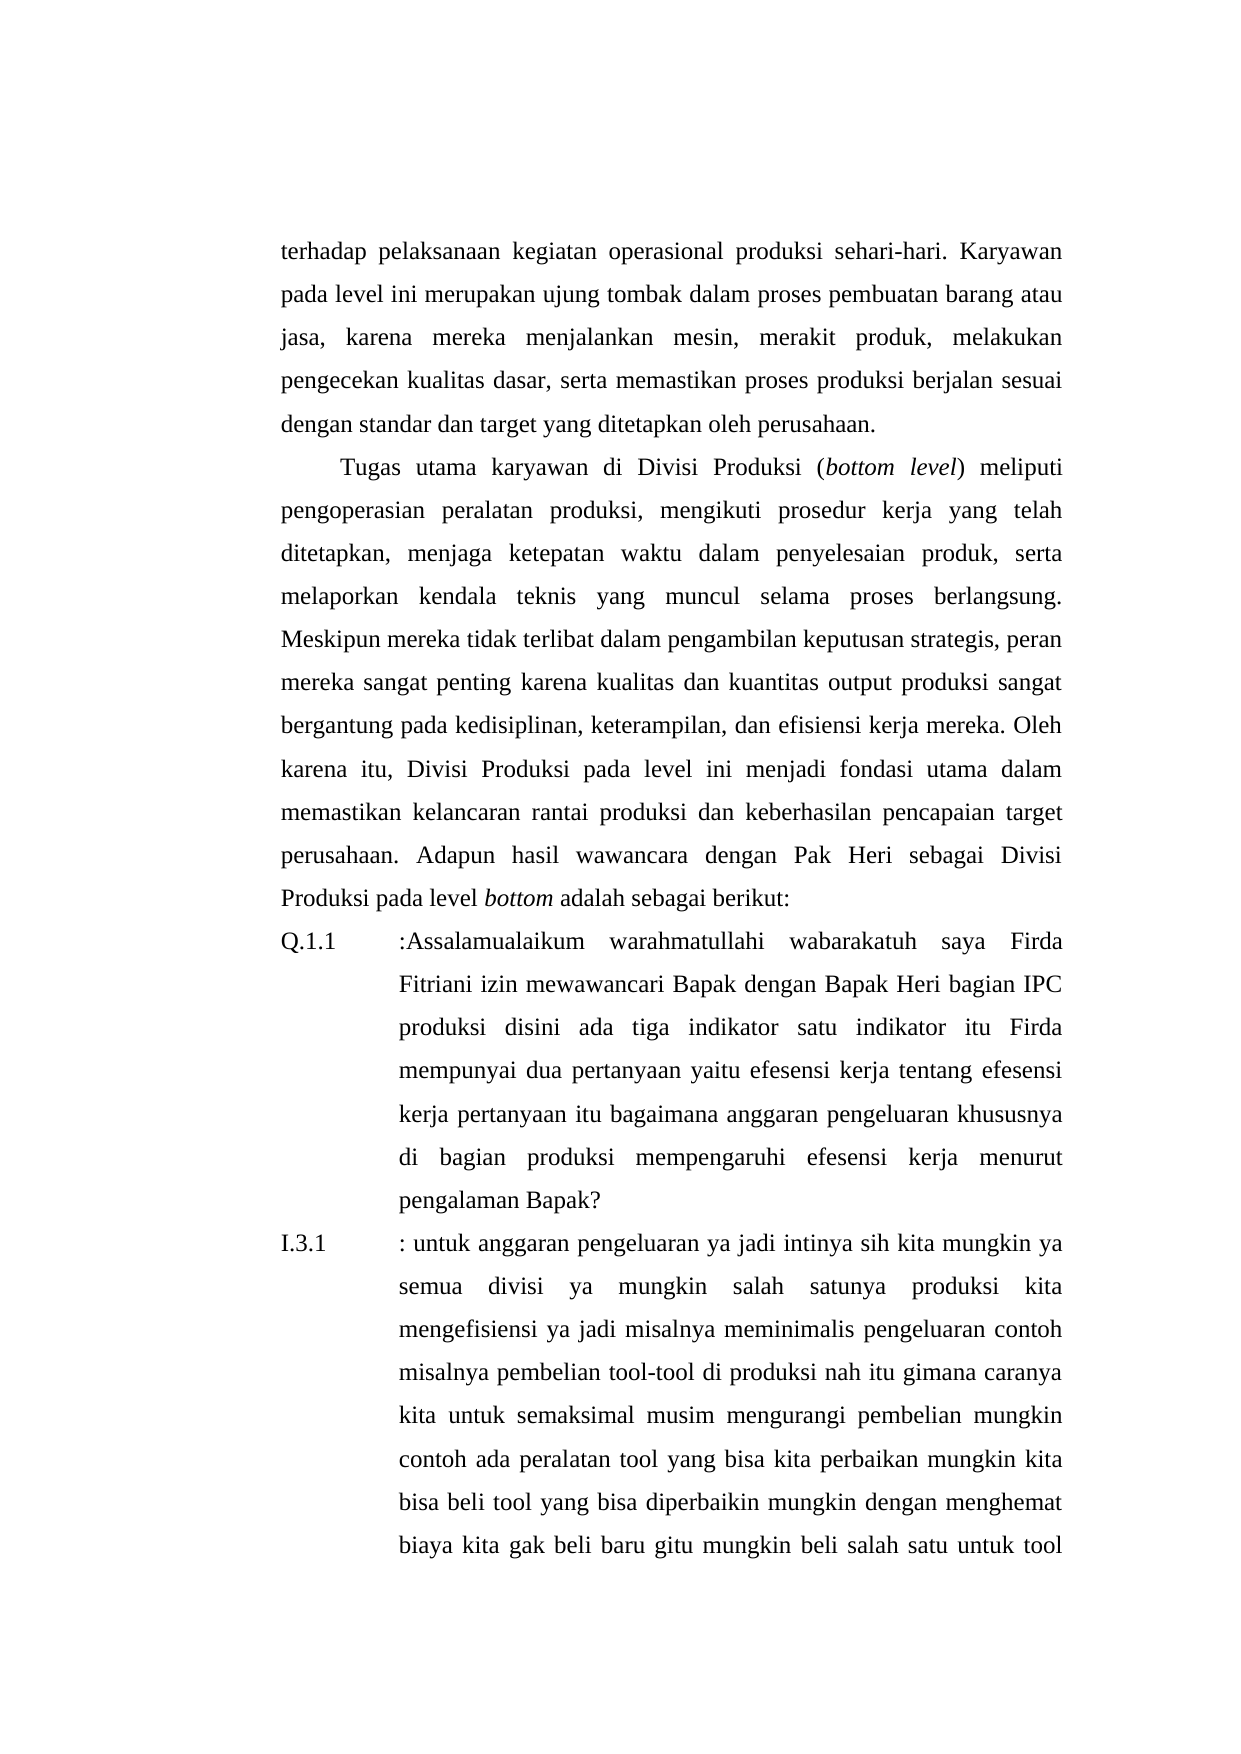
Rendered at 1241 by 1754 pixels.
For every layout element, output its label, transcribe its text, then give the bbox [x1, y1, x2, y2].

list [281, 236, 1063, 437]
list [281, 1228, 1063, 1559]
list Q.1.1 :Assalamualaikum warahmatullahi wabarakatuh saya Firda Fitriani izin mewawancari Bapak dengan Bapak Heri bagian IPC produksi disini ada tiga indikator satu indikator itu Firda mempunyai dua pertanyaan yaitu efesensi kerja tentang efesensi kerja pertanyaan itu bagaimana anggaran pengeluaran khususnya di bagian produksi mempengaruhi efesensi kerja menurut pengalaman Bapak? [281, 926, 1063, 1214]
list Tugas utama karyawan di Divisi Produksi (bottom level) meliputi pengoperasian peralatan produksi, mengikuti prosedur kerja yang telah ditetapkan, menjaga ketepatan waktu dalam penyelesaian produk, serta melaporkan kendala teknis yang muncul selama proses berlangsung. Meskipun mereka tidak terlibat dalam pengambilan keputusan strategis, peran mereka sangat penting karena kualitas dan kuantitas output produksi sangat bergantung pada kedisiplinan, keterampilan, dan efisiensi kerja mereka. Oleh karena itu, Divisi Produksi pada level ini menjadi fondasi utama dalam memastikan kelancaran rantai produksi dan keberhasilan pencapaian target perusahaan. Adapun hasil wawancara dengan Pak Heri sebagai Divisi Produksi pada level bottom adalah sebagai berikut: [281, 452, 1063, 912]
